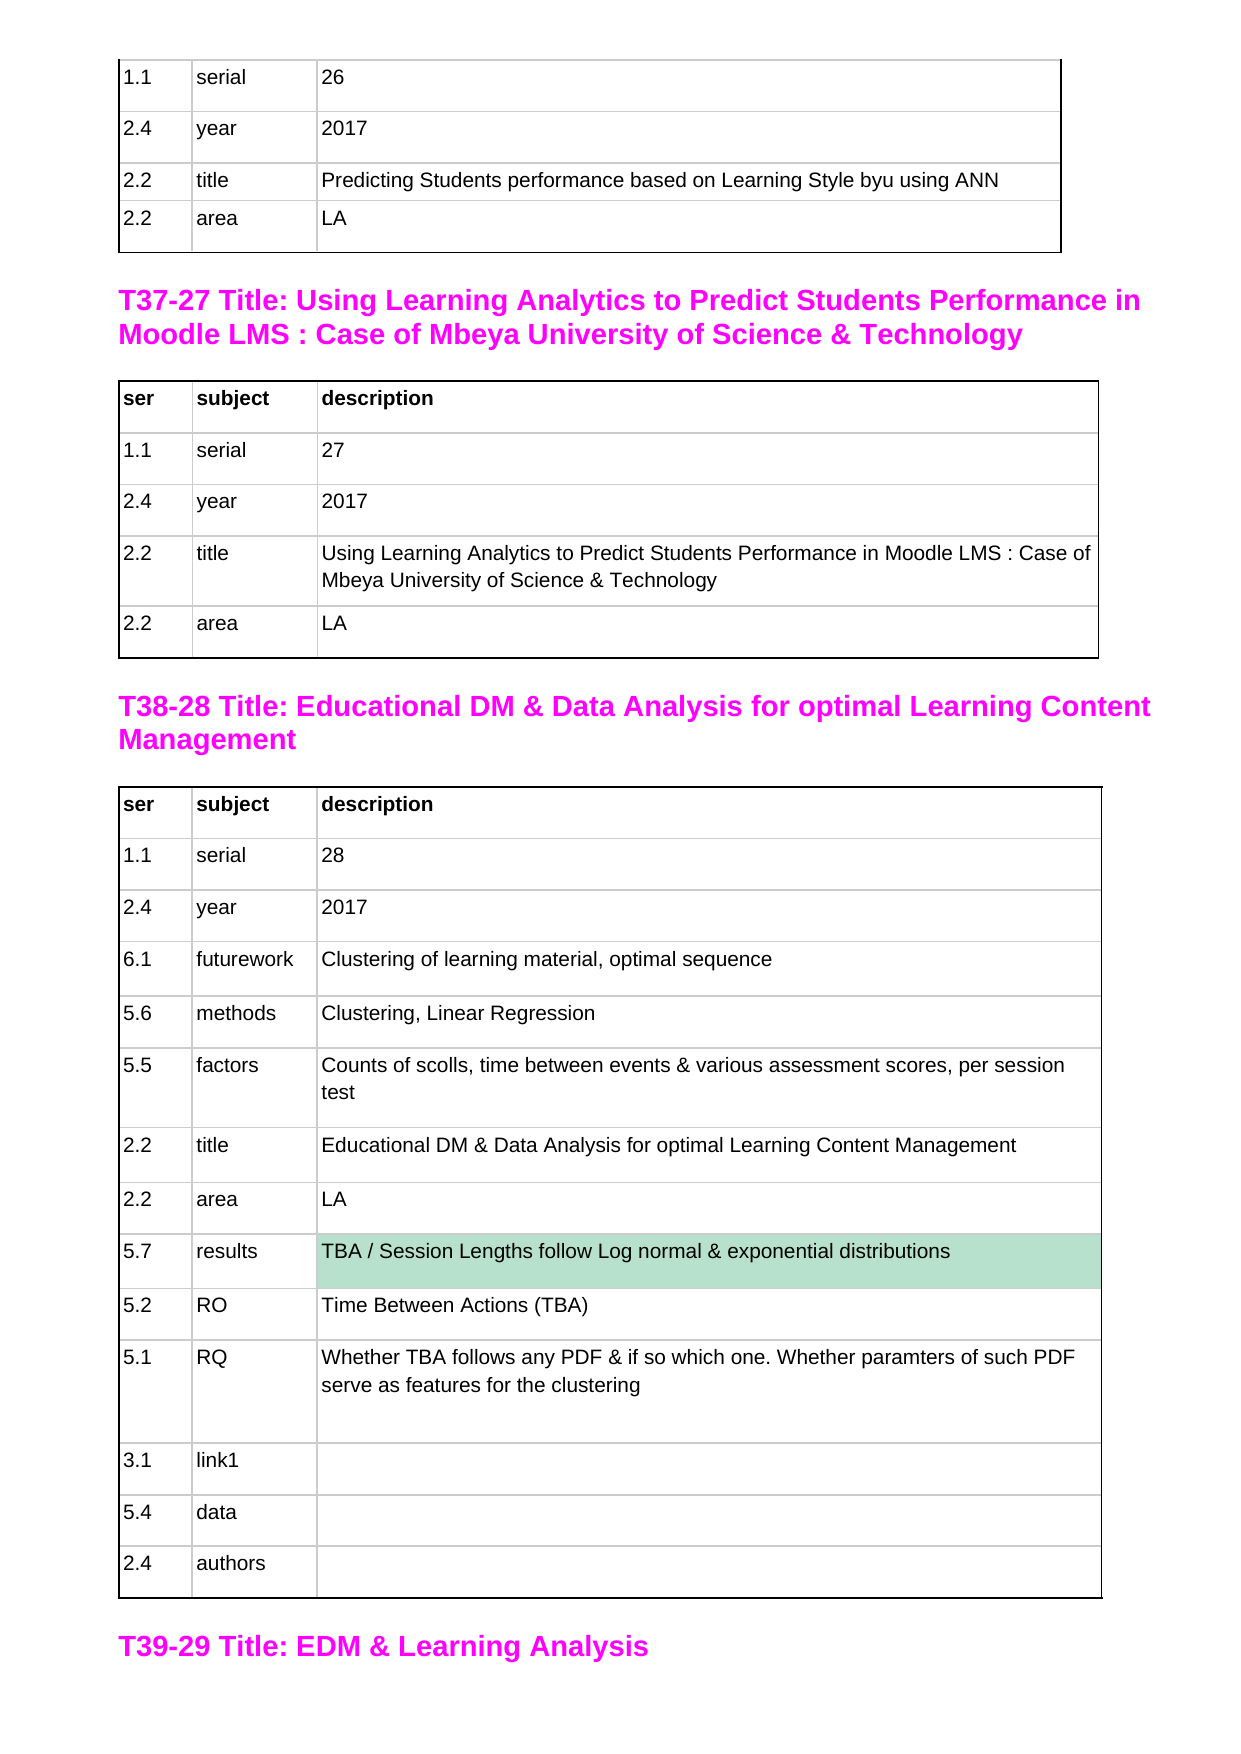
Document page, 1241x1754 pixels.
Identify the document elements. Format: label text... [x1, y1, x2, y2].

table_header description [318, 788, 1101, 838]
table_cell 27 [318, 434, 1098, 483]
table_cell 2.4 [120, 485, 192, 535]
subtitle T37-27 Title: Using Learning Analytics to Predict Students Performance in Moodle LMS : Case of Mbeya University of Science & Technology [118, 283, 1181, 350]
table_cell area [193, 1183, 316, 1233]
table_cell Clustering of learning material, optimal sequence [318, 942, 1101, 995]
table_cell 2017 [318, 485, 1098, 535]
table_cell 3.1 [120, 1444, 191, 1494]
table_cell LA [318, 201, 1060, 251]
table_cell Educational DM & Data Analysis for optimal Learning Content Management [318, 1128, 1101, 1181]
table_cell 2.4 [120, 1547, 191, 1597]
table_cell RO [193, 1289, 316, 1339]
table_cell 28 [318, 839, 1101, 889]
table_cell 5.6 [120, 997, 191, 1047]
table_cell RQ [193, 1341, 316, 1442]
table_cell data [193, 1496, 316, 1545]
table_cell LA [318, 607, 1098, 657]
table_cell 5.1 [120, 1341, 191, 1442]
table_cell 26 [318, 61, 1060, 111]
table_cell 2.2 [120, 607, 192, 657]
table_cell year [193, 485, 317, 535]
table_cell 2017 [318, 112, 1060, 162]
table_cell [318, 1547, 1101, 1597]
table_cell 2.4 [120, 891, 191, 941]
table_cell 2017 [318, 891, 1101, 941]
table_cell Time Between Actions (TBA) [318, 1289, 1101, 1339]
table_cell 1.1 [120, 434, 192, 483]
table_cell LA [318, 1183, 1101, 1233]
table_cell 5.4 [120, 1496, 191, 1545]
table_cell 6.1 [120, 942, 191, 995]
table_cell year [193, 891, 316, 941]
table_cell authors [193, 1547, 316, 1597]
table_cell methods [193, 997, 316, 1047]
table_cell title [193, 1128, 316, 1181]
table_cell Whether TBA follows any PDF & if so which one. Whether paramters of such PDF serve as features for the clustering [318, 1341, 1101, 1442]
table_header subject [193, 382, 317, 432]
table_cell factors [193, 1049, 316, 1127]
table_cell Using Learning Analytics to Predict Students Performance in Moodle LMS : Case of Mbeya University of Science & Technology [318, 537, 1098, 605]
table_cell area [193, 607, 317, 657]
table_cell futurework [193, 942, 316, 995]
subtitle T39-29 Title: EDM & Learning Analysis [118, 1629, 1181, 1662]
table_cell title [193, 537, 317, 605]
table_cell serial [193, 839, 316, 889]
table_cell 2.2 [120, 201, 191, 251]
subtitle T38-28 Title: Educational DM & Data Analysis for optimal Learning Content Management [118, 689, 1181, 756]
table_cell results [193, 1235, 316, 1288]
table_header description [318, 382, 1098, 432]
table_cell [318, 1496, 1101, 1545]
table_cell area [193, 201, 316, 251]
table_cell 5.2 [120, 1289, 191, 1339]
table_cell title [193, 164, 316, 200]
table_cell Counts of scolls, time between events & various assessment scores, per session test [318, 1049, 1101, 1127]
table_cell [318, 1444, 1101, 1494]
table_header ser [120, 788, 191, 838]
table_cell 2.2 [120, 164, 191, 200]
table_cell 1.1 [120, 839, 191, 889]
table_cell 2.2 [120, 1128, 191, 1181]
table_cell year [193, 112, 316, 162]
table_cell Predicting Students performance based on Learning Style byu using ANN [318, 164, 1060, 200]
table_cell 5.5 [120, 1049, 191, 1127]
table_header ser [120, 382, 192, 432]
table_cell serial [193, 61, 316, 111]
table_cell Clustering, Linear Regression [318, 997, 1101, 1047]
table_cell 2.4 [120, 112, 191, 162]
table_cell 2.2 [120, 1183, 191, 1233]
table_header subject [193, 788, 316, 838]
table_cell 1.1 [120, 61, 191, 111]
table_cell 5.7 [120, 1235, 191, 1288]
table_cell TBA / Session Lengths follow Log normal & exponential distributions [318, 1235, 1101, 1288]
table_cell 2.2 [120, 537, 192, 605]
table_cell link1 [193, 1444, 316, 1494]
table_cell serial [193, 434, 317, 483]
